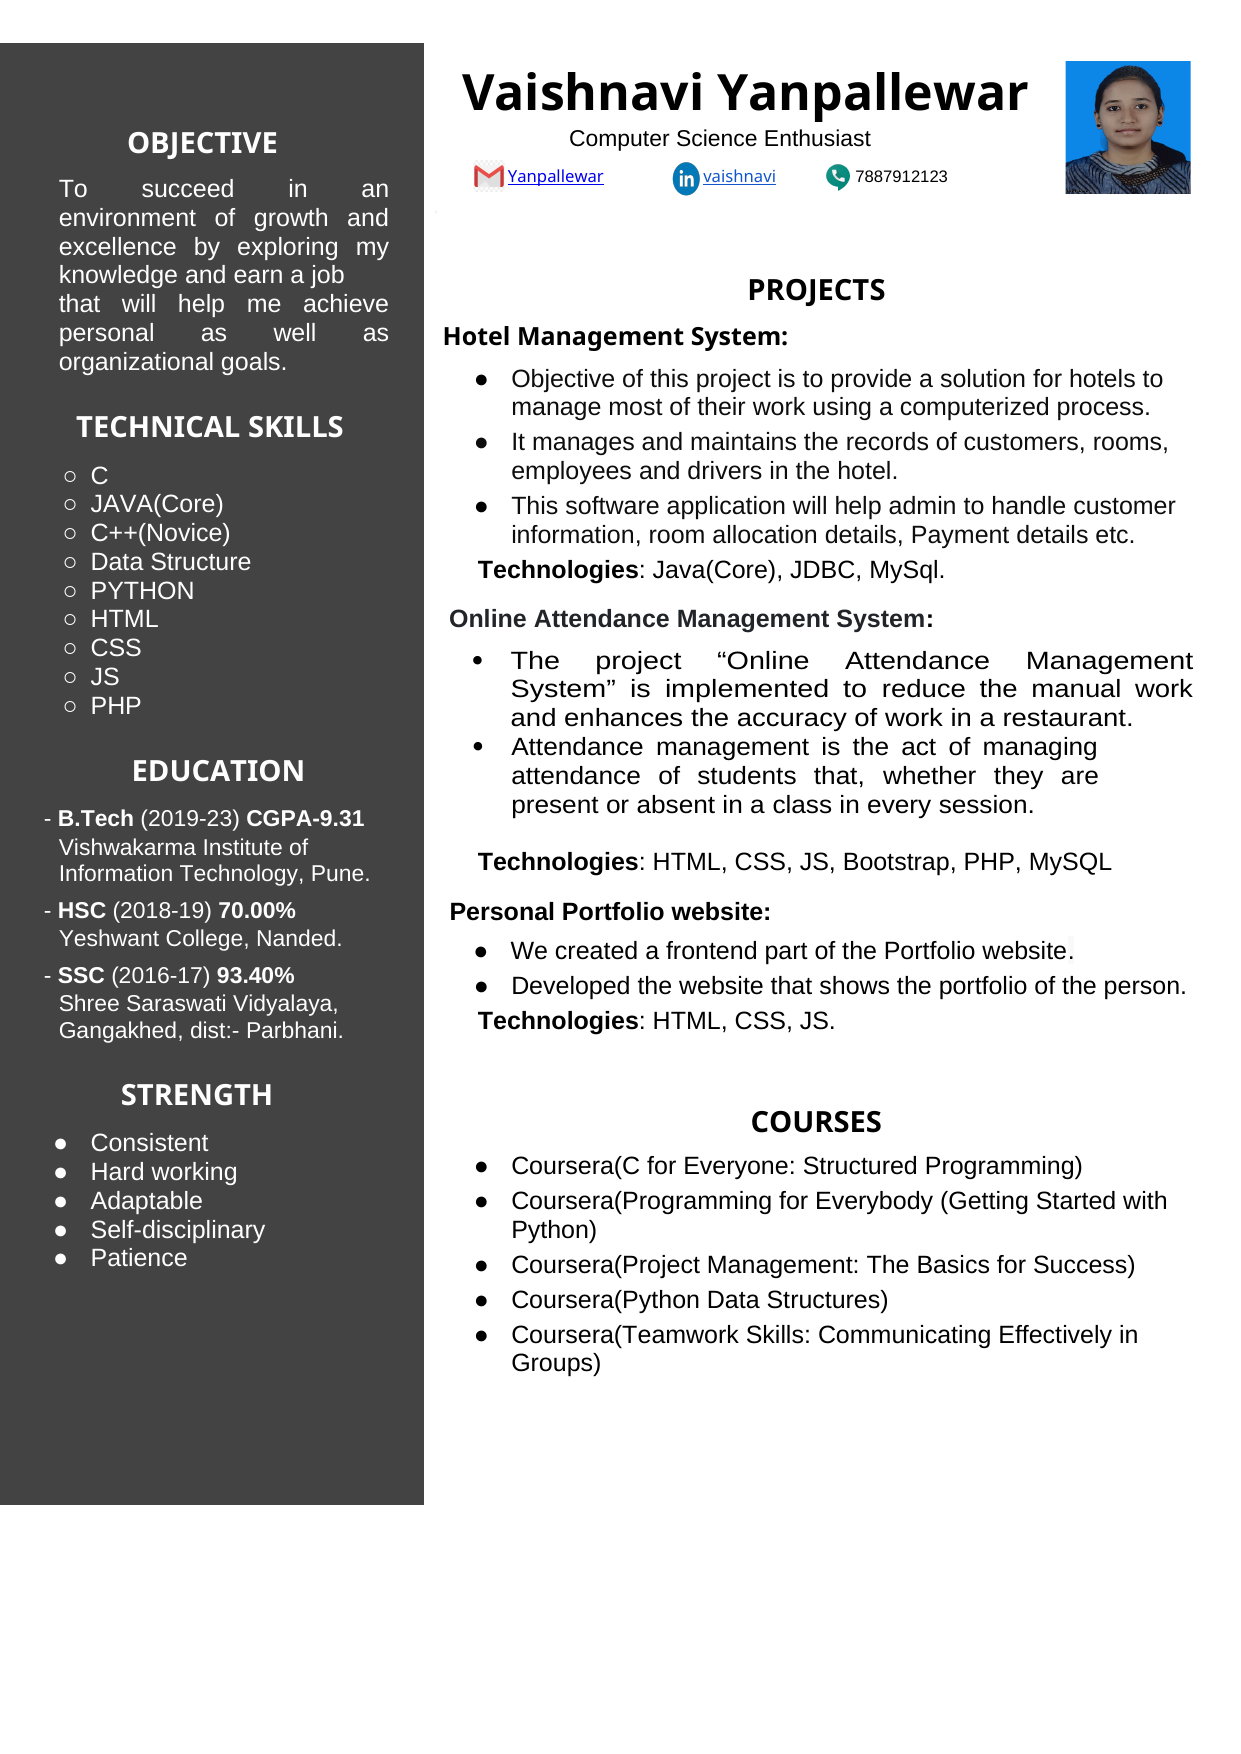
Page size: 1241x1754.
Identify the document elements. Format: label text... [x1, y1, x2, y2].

picture [671, 160, 700, 197]
picture [685, 176, 693, 186]
picture [823, 163, 853, 192]
table_header Vaishnavi Yanpallewar Computer Science Enthusiast Yanpallewar vaishnavi 7887912123 PROJECTS Hotel Management System: Objective of this project is to provide a solution for hotels to manage most of their work using a computerized process. It manages and maintains the records of customers, rooms, employees and drivers in the hotel. This software application will help admin to handle customer information, room allocation details, Payment details etc. Technologies: Java(Core), JDBC, MySql. Online Attendance Management System: The project “Online Attendance Management System” is implemented to reduce the manual work and enhances the accuracy of work in a restaurant. Attendance management is the act of managing attendance of students that, whether they are present or absent in a class in every session. Technologies: HTML, CSS, JS, Bootstrap, PHP, MySQL Personal Portfolio website: We created a frontend part of the Portfolio website. Developed the website that shows the portfolio of the person. Technologies: HTML, CSS, JS. COURSES Coursera(C for Everyone: Structured Programming) Coursera(Programming for Everybody (Getting Started with Python) Coursera(Project Management: The Basics for Success) Coursera(Python Data Structures) Coursera(Teamwork Skills: Communicating Effectively in Groups) [424, 43, 1205, 1505]
table_header OBJECTIVE To succeed in an environment of growth and excellence by exploring my knowledge and earn a job that will help me achieve personal as well as organizational goals. TECHNICAL SKILLS C JAVA(Core) C++(Novice) Data Structure PYTHON HTML CSS JS PHP EDUCATION - B.Tech (2019-23) CGPA-9.31 Vishwakarma Institute of Information Technology, Pune. - HSC (2018-19) 70.00% Yeshwant College, Nanded. - SSC (2016-17) 93.40% Shree Saraswati Vidyalaya, Gangakhed, dist:- Parbhani. STRENGTH Consistent Hard working Adaptable Self-disciplinary Patience [0, 43, 424, 1505]
picture [1065, 61, 1191, 194]
picture [473, 160, 505, 192]
